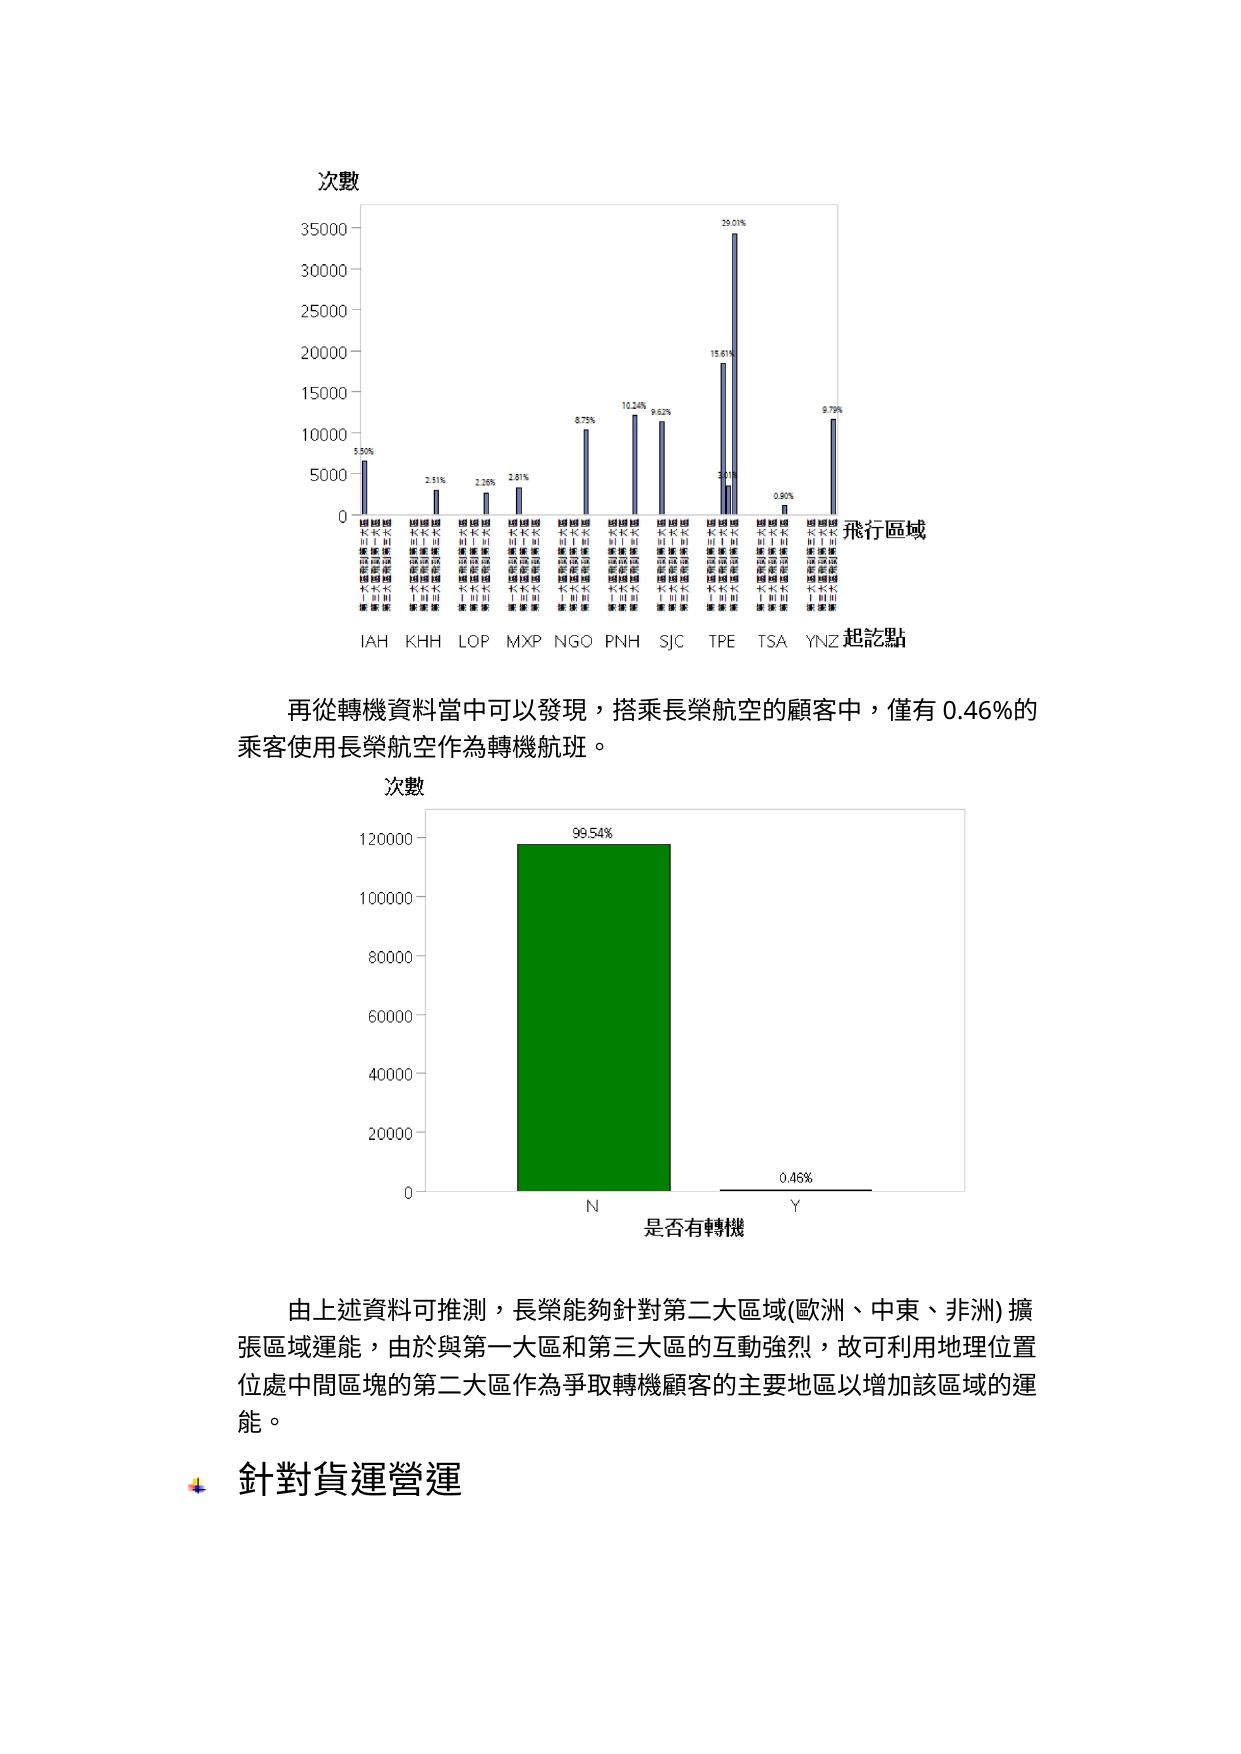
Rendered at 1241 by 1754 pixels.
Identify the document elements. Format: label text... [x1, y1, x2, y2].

text 再從轉機資料當中可以發現，搭乘長榮航空的顧客中，僅有0.46%的乘客使用長榮航空作為轉機航班。 [237, 689, 1053, 764]
text 由上述資料可推測，長榮能夠針對第二大區域(歐洲、中東、非洲) 擴張區域運能，由於與第一大區和第三大區的互動強烈，故可利用地理位置位處中間區塊的第二大區作為爭取轉機顧客的主要地區以增加該區域的運能。 [237, 1289, 1053, 1439]
picture [188, 1476, 206, 1494]
list 針對貨運營運 [187, 1439, 1053, 1514]
